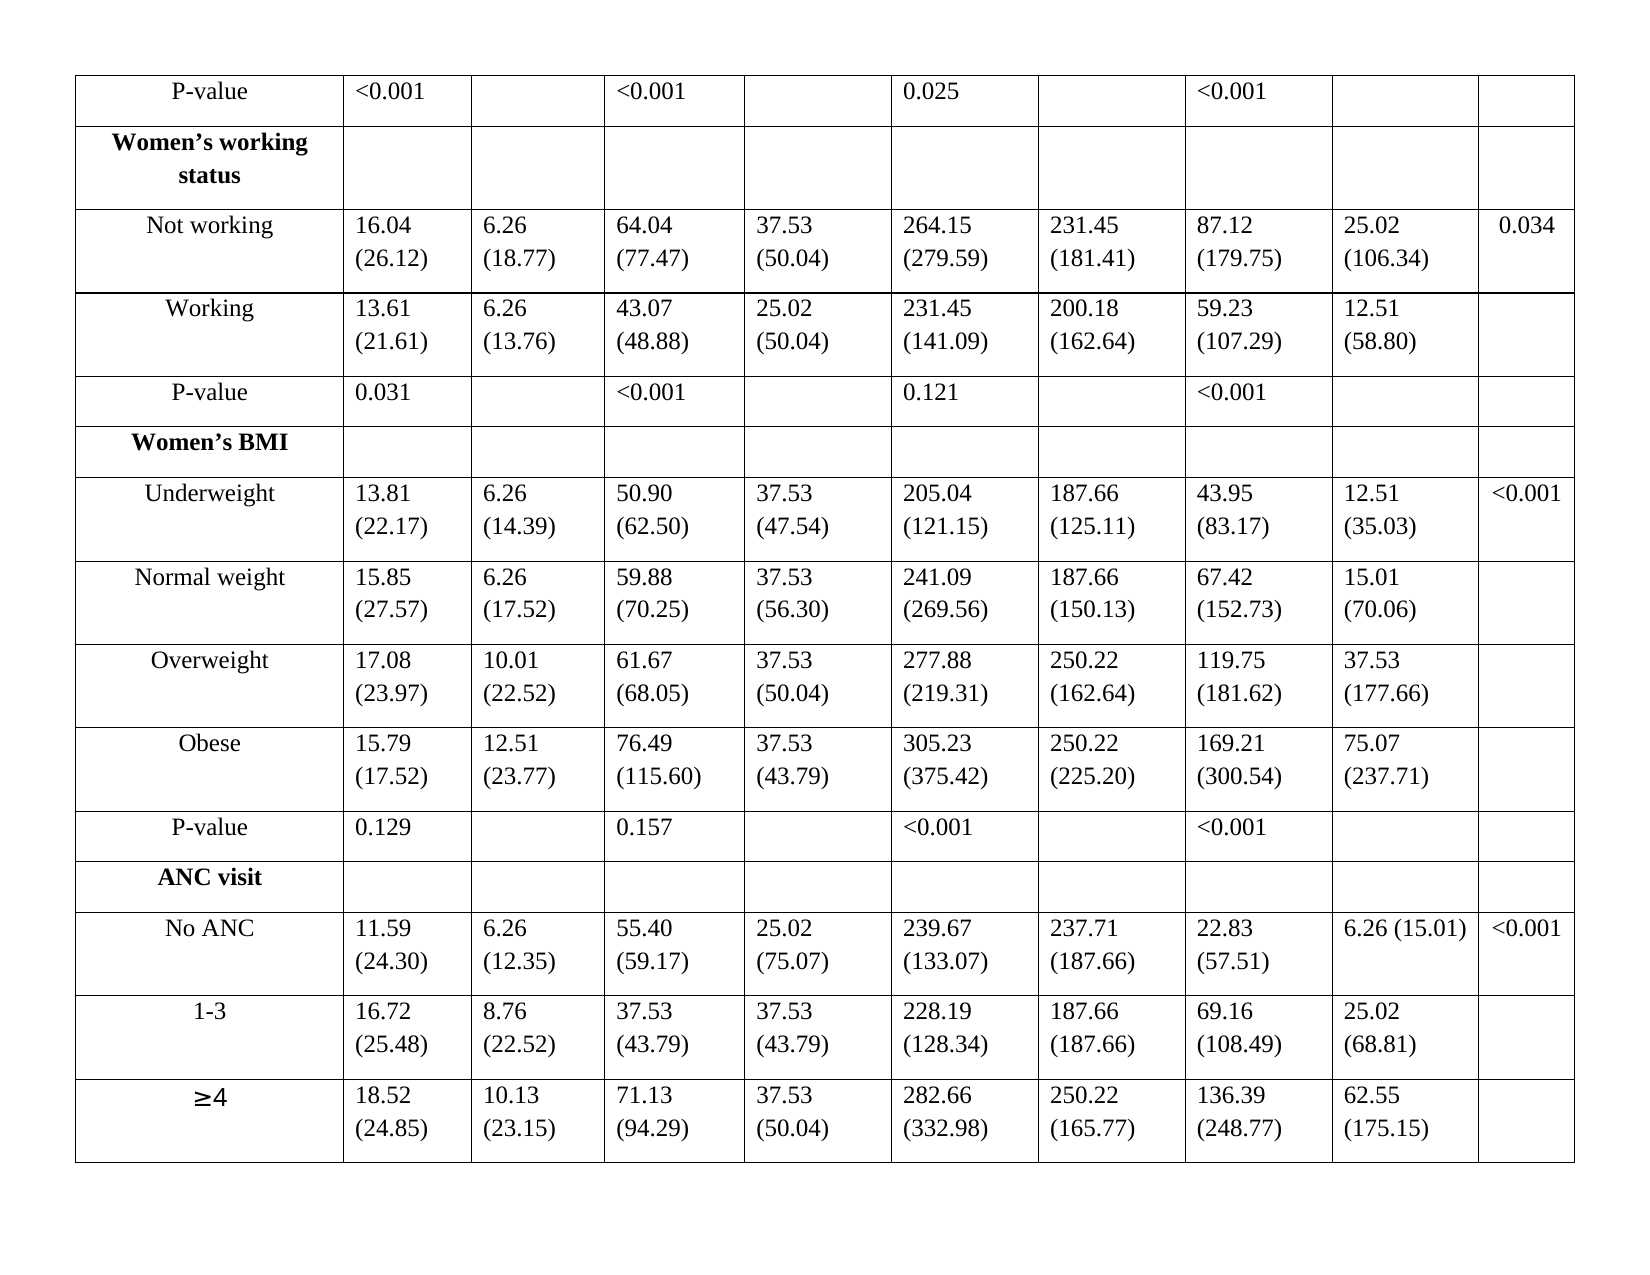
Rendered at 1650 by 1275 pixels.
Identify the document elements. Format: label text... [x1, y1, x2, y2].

table_cell [1479, 862, 1574, 912]
table_cell 0.034 [1479, 210, 1574, 292]
table_cell [1333, 862, 1478, 912]
table_cell 6.26 (13.76) [472, 294, 604, 376]
table_cell <0.001 [1186, 76, 1332, 126]
table_cell [892, 127, 1038, 209]
table_cell 10.01 (22.52) [472, 645, 604, 727]
table_cell 37.53 (177.66) [1333, 645, 1478, 727]
table_cell <0.001 [1186, 377, 1332, 426]
table_cell 37.53 (50.04) [745, 1080, 891, 1162]
table_cell 37.53 (43.79) [745, 996, 891, 1079]
table_cell 15.85 (27.57) [344, 562, 471, 644]
table_cell [472, 76, 604, 126]
table_cell 0.157 [605, 812, 744, 861]
table_cell [1479, 427, 1574, 477]
table_cell 231.45 (181.41) [1039, 210, 1185, 292]
table_cell [1039, 377, 1185, 426]
table_cell 1‐3 [76, 996, 343, 1079]
table_cell <0.001 [344, 76, 471, 126]
table_cell [344, 862, 471, 912]
table_cell [472, 127, 604, 209]
table_cell 17.08 (23.97) [344, 645, 471, 727]
table_cell 11.59 (24.30) [344, 913, 471, 995]
table_cell 43.95 (83.17) [1186, 478, 1332, 561]
table_cell [76, 1080, 343, 1162]
table_cell Not working [76, 210, 343, 292]
table_cell [745, 812, 891, 861]
table_cell 205.04 (121.15) [892, 478, 1038, 561]
table_cell 15.01 (70.06) [1333, 562, 1478, 644]
table_cell 237.71 (187.66) [1039, 913, 1185, 995]
table_cell [892, 427, 1038, 477]
table_cell [745, 427, 891, 477]
table_cell [1039, 127, 1185, 209]
table_cell 187.66 (150.13) [1039, 562, 1185, 644]
table_cell [472, 377, 604, 426]
table_cell 37.53 (50.04) [745, 645, 891, 727]
table_cell [1479, 294, 1574, 376]
table_cell [1333, 812, 1478, 861]
table_cell 37.53 (56.30) [745, 562, 891, 644]
table_cell 13.81 (22.17) [344, 478, 471, 561]
table_cell [344, 427, 471, 477]
table_cell Working [76, 294, 343, 376]
table_cell [1186, 862, 1332, 912]
table_cell 8.76 (22.52) [472, 996, 604, 1079]
table_cell [1479, 812, 1574, 861]
table_cell 64.04 (77.47) [605, 210, 744, 292]
table_cell 16.04 (26.12) [344, 210, 471, 292]
table_cell 250.22 (225.20) [1039, 728, 1185, 811]
table_cell [1479, 377, 1574, 426]
table_cell [1479, 728, 1574, 811]
table_cell [1479, 645, 1574, 727]
table_cell 282.66 (332.98) [892, 1080, 1038, 1162]
table_cell 13.61 (21.61) [344, 294, 471, 376]
table_cell 18.52 (24.85) [344, 1080, 471, 1162]
table_cell P-value [76, 76, 343, 126]
table_cell 37.53 (43.79) [605, 996, 744, 1079]
table_cell Overweight [76, 645, 343, 727]
table_cell 15.79 (17.52) [344, 728, 471, 811]
table_cell 169.21 (300.54) [1186, 728, 1332, 811]
table_cell 305.23 (375.42) [892, 728, 1038, 811]
table_cell 0.031 [344, 377, 471, 426]
table_cell 250.22 (162.64) [1039, 645, 1185, 727]
table_cell [892, 862, 1038, 912]
table_cell 76.49 (115.60) [605, 728, 744, 811]
table_cell Obese [76, 728, 343, 811]
table_cell [1333, 76, 1478, 126]
table_cell [745, 377, 891, 426]
table_cell 10.13 (23.15) [472, 1080, 604, 1162]
table_cell [1186, 127, 1332, 209]
table_cell 62.55 (175.15) [1333, 1080, 1478, 1162]
table_cell 241.09 (269.56) [892, 562, 1038, 644]
table_cell 12.51 (35.03) [1333, 478, 1478, 561]
table_cell [1479, 127, 1574, 209]
table_cell 37.53 (43.79) [745, 728, 891, 811]
table_cell [1333, 127, 1478, 209]
table_cell 12.51 (58.80) [1333, 294, 1478, 376]
table_cell 22.83 (57.51) [1186, 913, 1332, 995]
table_cell [745, 862, 891, 912]
table_cell [1333, 427, 1478, 477]
table_cell Underweight [76, 478, 343, 561]
table_cell 6.26 (12.35) [472, 913, 604, 995]
table_cell 228.19 (128.34) [892, 996, 1038, 1079]
table_cell 250.22 (165.77) [1039, 1080, 1185, 1162]
table_cell <0.001 [605, 76, 744, 126]
table_cell 75.07 (237.71) [1333, 728, 1478, 811]
table_cell 59.88 (70.25) [605, 562, 744, 644]
table_cell Women’s working status [76, 127, 343, 209]
table_cell 0.121 [892, 377, 1038, 426]
table_cell [472, 812, 604, 861]
table_cell 59.23 (107.29) [1186, 294, 1332, 376]
table_cell 264.15 (279.59) [892, 210, 1038, 292]
table_cell 239.67 (133.07) [892, 913, 1038, 995]
table_cell 231.45 (141.09) [892, 294, 1038, 376]
table_cell [344, 127, 471, 209]
table_cell 43.07 (48.88) [605, 294, 744, 376]
table_cell [745, 76, 891, 126]
table_cell 50.90 (62.50) [605, 478, 744, 561]
table_cell 187.66 (125.11) [1039, 478, 1185, 561]
table_cell 6.26 (17.52) [472, 562, 604, 644]
table_cell [472, 427, 604, 477]
table_cell <0.001 [1479, 913, 1574, 995]
table_cell 67.42 (152.73) [1186, 562, 1332, 644]
table_cell [1479, 996, 1574, 1079]
table_cell <0.001 [1186, 812, 1332, 861]
table_cell 277.88 (219.31) [892, 645, 1038, 727]
table_cell 16.72 (25.48) [344, 996, 471, 1079]
table_cell 12.51 (23.77) [472, 728, 604, 811]
table_cell 0.025 [892, 76, 1038, 126]
table_cell 6.26 (18.77) [472, 210, 604, 292]
table_cell [1333, 377, 1478, 426]
table_cell [1039, 427, 1185, 477]
table_cell Normal weight [76, 562, 343, 644]
table_cell 37.53 (50.04) [745, 210, 891, 292]
table_cell [1479, 1080, 1574, 1162]
table_cell [1039, 862, 1185, 912]
table_cell [1039, 76, 1185, 126]
table_cell [472, 862, 604, 912]
table_cell [605, 427, 744, 477]
table_cell P-value [76, 812, 343, 861]
table_cell 6.26 (15.01) [1333, 913, 1478, 995]
table_cell 25.02 (50.04) [745, 294, 891, 376]
table_cell [1039, 812, 1185, 861]
table_cell [605, 127, 744, 209]
table_cell <0.001 [605, 377, 744, 426]
table_cell 87.12 (179.75) [1186, 210, 1332, 292]
table_cell 187.66 (187.66) [1039, 996, 1185, 1079]
table_cell <0.001 [1479, 478, 1574, 561]
table_cell 136.39 (248.77) [1186, 1080, 1332, 1162]
table_cell 25.02 (68.81) [1333, 996, 1478, 1079]
table_cell 71.13 (94.29) [605, 1080, 744, 1162]
table_cell [605, 862, 744, 912]
table_cell <0.001 [892, 812, 1038, 861]
table_cell 200.18 (162.64) [1039, 294, 1185, 376]
table_cell 0.129 [344, 812, 471, 861]
table_cell 61.67 (68.05) [605, 645, 744, 727]
table_cell [745, 127, 891, 209]
table_cell [1479, 562, 1574, 644]
table_cell No ANC [76, 913, 343, 995]
table_cell 119.75 (181.62) [1186, 645, 1332, 727]
table_cell 25.02 (106.34) [1333, 210, 1478, 292]
table_cell ANC visit [76, 862, 343, 912]
table_cell 69.16 (108.49) [1186, 996, 1332, 1079]
table_cell 6.26 (14.39) [472, 478, 604, 561]
table_cell 37.53 (47.54) [745, 478, 891, 561]
table_cell [1479, 76, 1574, 126]
table_cell [1186, 427, 1332, 477]
table_cell 25.02 (75.07) [745, 913, 891, 995]
table_cell P-value [76, 377, 343, 426]
table_cell 55.40 (59.17) [605, 913, 744, 995]
table_cell Women’s BMI [76, 427, 343, 477]
